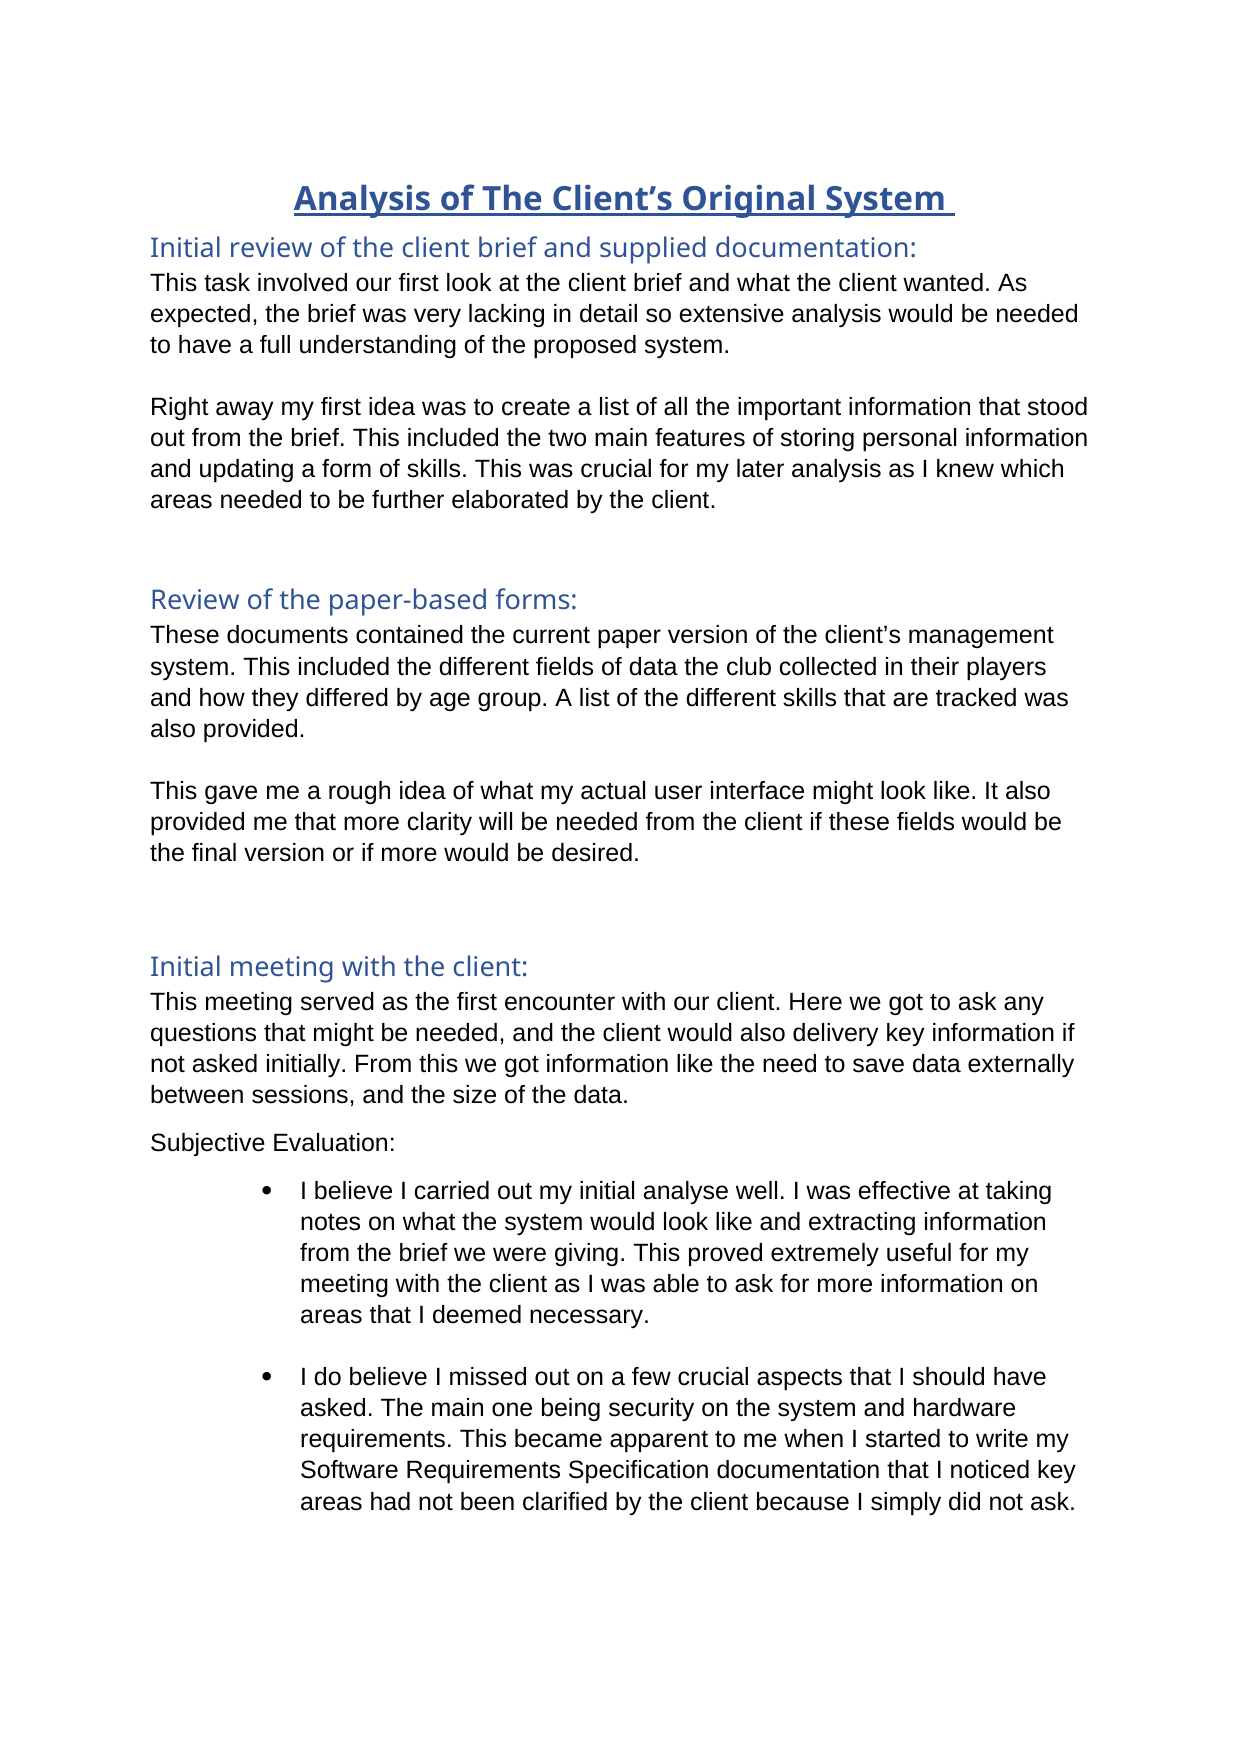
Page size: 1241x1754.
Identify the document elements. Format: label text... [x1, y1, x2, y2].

list I do believe I missed out on a few crucial aspects that I should have asked. The main one being security on the system and hardware requirements. This became apparent to me when I started to write my Software Requirements Specification documentation that I noticed key areas had not been clarified by the client because I simply did not ask. [262, 1362, 1090, 1515]
text This meeting served as the first encounter with our client. Here we got to ask any questions that might be needed, and the client would also delivery key information if not asked initially. From this we got information like the need to save data externally between sessions, and the size of the data. [150, 987, 1090, 1109]
text These documents contained the current paper version of the client’s management system. This included the different fields of data the club collected in their players and how they differed by age group. A list of the different skills that are tracked was also provided. This gave me a rough idea of what my actual user interface might look like. It also provided me that more clarity will be needed from the client if these fields would be the final version or if more would be desired. [150, 620, 1090, 928]
text Subjective Evaluation: [150, 1128, 1090, 1157]
subtitle Review of the paper-based forms: [150, 581, 1090, 617]
text This task involved our first look at the client brief and what the client wanted. As expected, the brief was very lacking in detail so extensive analysis would be needed to have a full understanding of the proposed system. Right away my first idea was to create a list of all the important information that stood out from the brief. This included the two main features of storing personal information and updating a form of skills. This was crucial for my later analysis as I knew which areas needed to be further elaborated by the client. [150, 268, 1090, 514]
subtitle Analysis of The Client’s Original System [150, 175, 1090, 220]
subtitle Initial review of the client brief and supplied documentation: [150, 228, 1090, 265]
list I believe I carried out my initial analyse well. I was effective at taking notes on what the system would look like and extracting information from the brief we were giving. This proved extremely useful for my meeting with the client as I was able to ask for more information on areas that I deemed necessary. [262, 1176, 1090, 1360]
subtitle Initial meeting with the client: [150, 947, 1090, 984]
